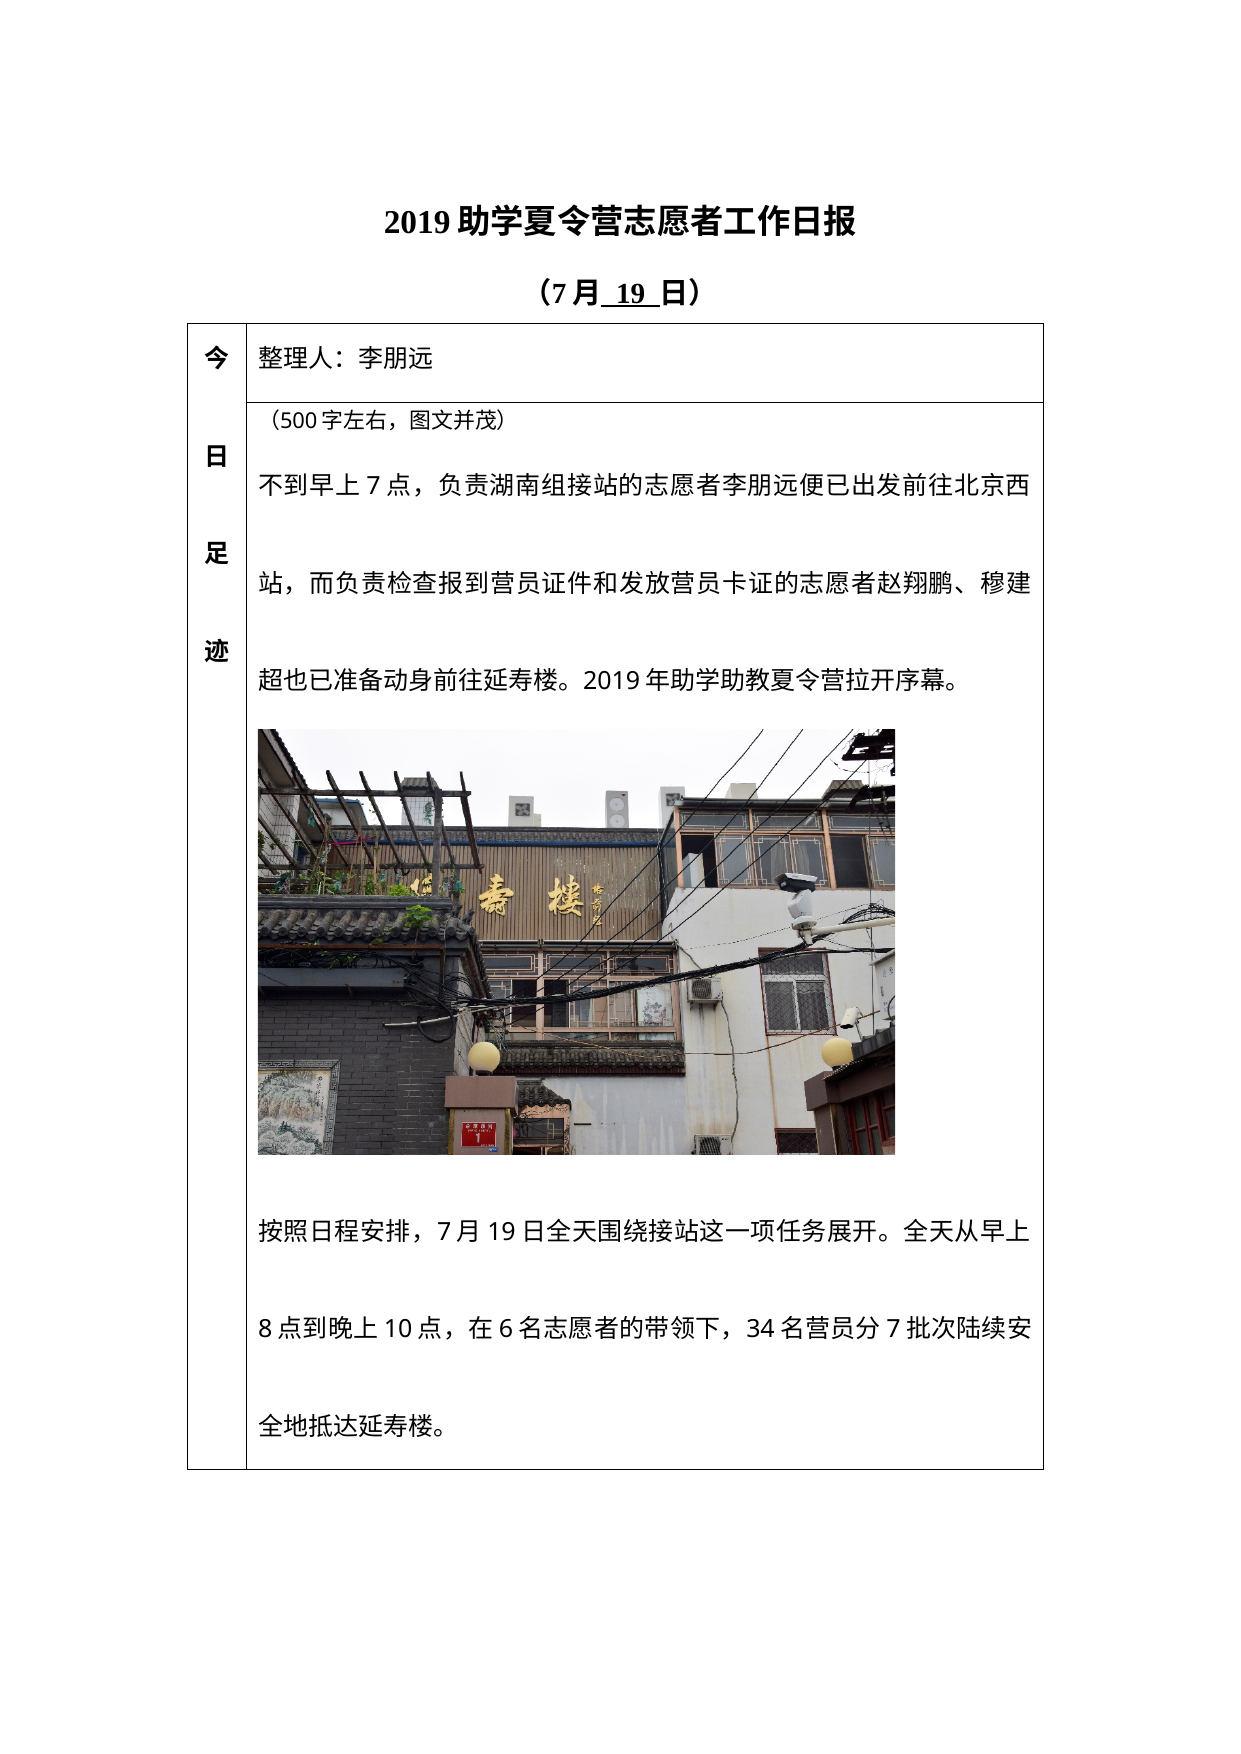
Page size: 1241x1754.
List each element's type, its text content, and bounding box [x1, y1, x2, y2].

picture [257, 729, 896, 1155]
text （7月_19_日） [187, 258, 1053, 323]
table_header 整理人：李朋远 [247, 324, 1043, 402]
title 2019助学夏令营志愿者工作日报 [187, 187, 1053, 252]
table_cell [247, 403, 1043, 1469]
table_header 今日足迹 [188, 324, 246, 1469]
